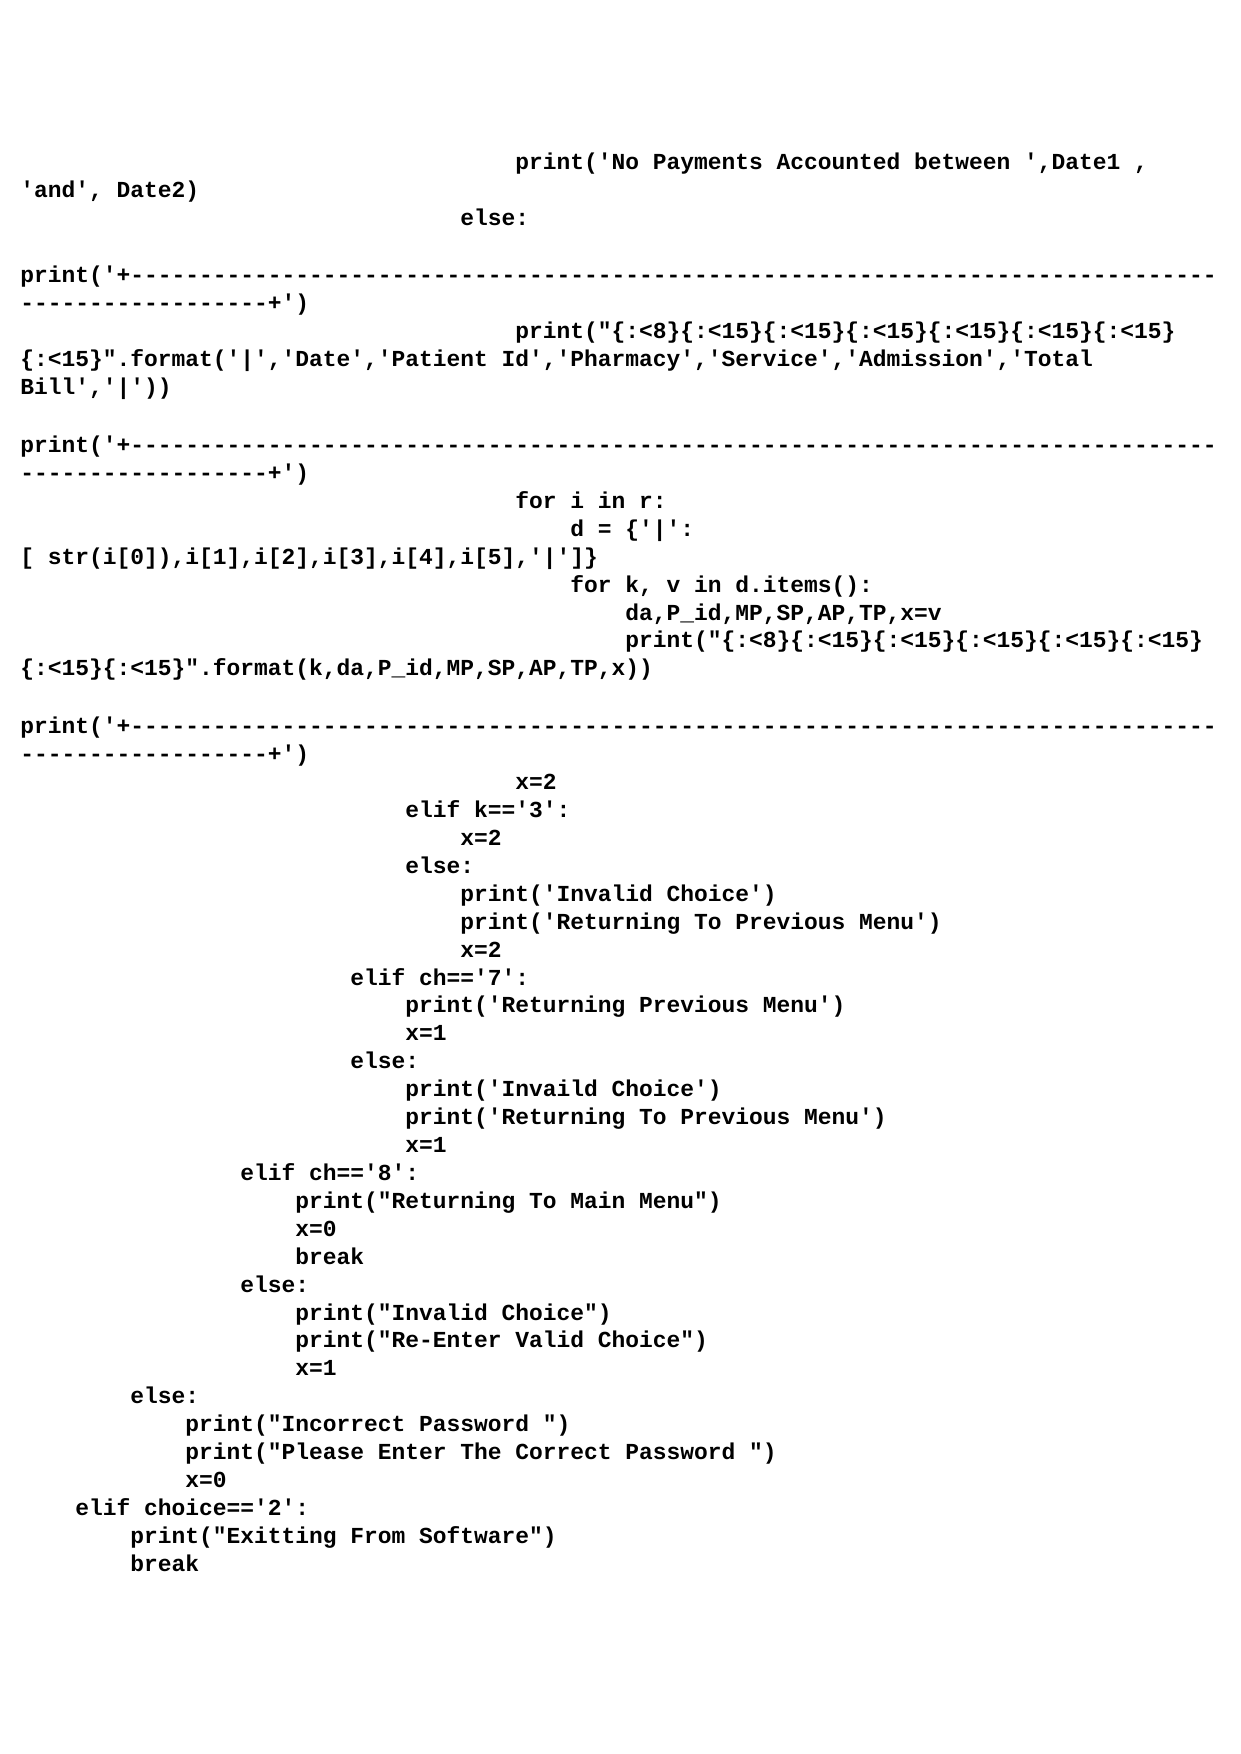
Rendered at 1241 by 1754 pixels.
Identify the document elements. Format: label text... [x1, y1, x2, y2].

text print("Invalid Choice") [20, 1301, 1220, 1327]
text x=1 [20, 1357, 1220, 1383]
text print('+-------------------------------------------------------------------------------------------------+') [20, 403, 1220, 487]
text else: [20, 854, 1220, 880]
text print("Exitting From Software") [20, 1524, 1220, 1550]
text print('Returning To Previous Menu') [20, 1105, 1220, 1131]
text elif k=='3': [20, 798, 1220, 824]
text print('+-------------------------------------------------------------------------------------------------+') [20, 684, 1220, 768]
text elif ch=='7': [20, 966, 1220, 992]
text break [20, 1552, 1220, 1578]
text print('Returning To Previous Menu') [20, 910, 1220, 936]
text elif ch=='8': [20, 1161, 1220, 1187]
text print("{:<8}{:<15}{:<15}{:<15}{:<15}{:<15}{:<15}{:<15}".format('|','Date','Patient Id','Pharmacy','Service','Admission','Total Bill','|')) [20, 319, 1220, 401]
text x=2 [20, 826, 1220, 852]
text else: [20, 1049, 1220, 1076]
text print('No Payments Accounted between ',Date1 , 'and', Date2) [20, 150, 1220, 204]
text x=1 [20, 1022, 1220, 1048]
text elif choice=='2': [20, 1496, 1220, 1522]
text else: [20, 206, 1220, 232]
text da,P_id,MP,SP,AP,TP,x=v [20, 601, 1220, 627]
text x=1 [20, 1133, 1220, 1159]
text x=0 [20, 1468, 1220, 1494]
text x=2 [20, 938, 1220, 964]
text print("Returning To Main Menu") [20, 1189, 1220, 1215]
text x=0 [20, 1217, 1220, 1243]
text print('Invalid Choice') [20, 882, 1220, 908]
text else: [20, 1273, 1220, 1299]
text print('Returning Previous Menu') [20, 994, 1220, 1020]
text break [20, 1245, 1220, 1271]
text print("Incorrect Password ") [20, 1412, 1220, 1438]
text else: [20, 1384, 1220, 1411]
text for k, v in d.items(): [20, 573, 1220, 599]
text print("Re-Enter Valid Choice") [20, 1329, 1220, 1355]
text for i in r: [20, 489, 1220, 515]
text d = {'|': [ str(i[0]),i[1],i[2],i[3],i[4],i[5],'|']} [20, 517, 1220, 571]
text print('+-------------------------------------------------------------------------------------------------+') [20, 234, 1220, 318]
text print("Please Enter The Correct Password ") [20, 1440, 1220, 1466]
text x=2 [20, 770, 1220, 796]
text print('Invaild Choice') [20, 1077, 1220, 1103]
text print("{:<8}{:<15}{:<15}{:<15}{:<15}{:<15}{:<15}{:<15}".format(k,da,P_id,MP,SP,AP,TP,x)) [20, 629, 1220, 683]
